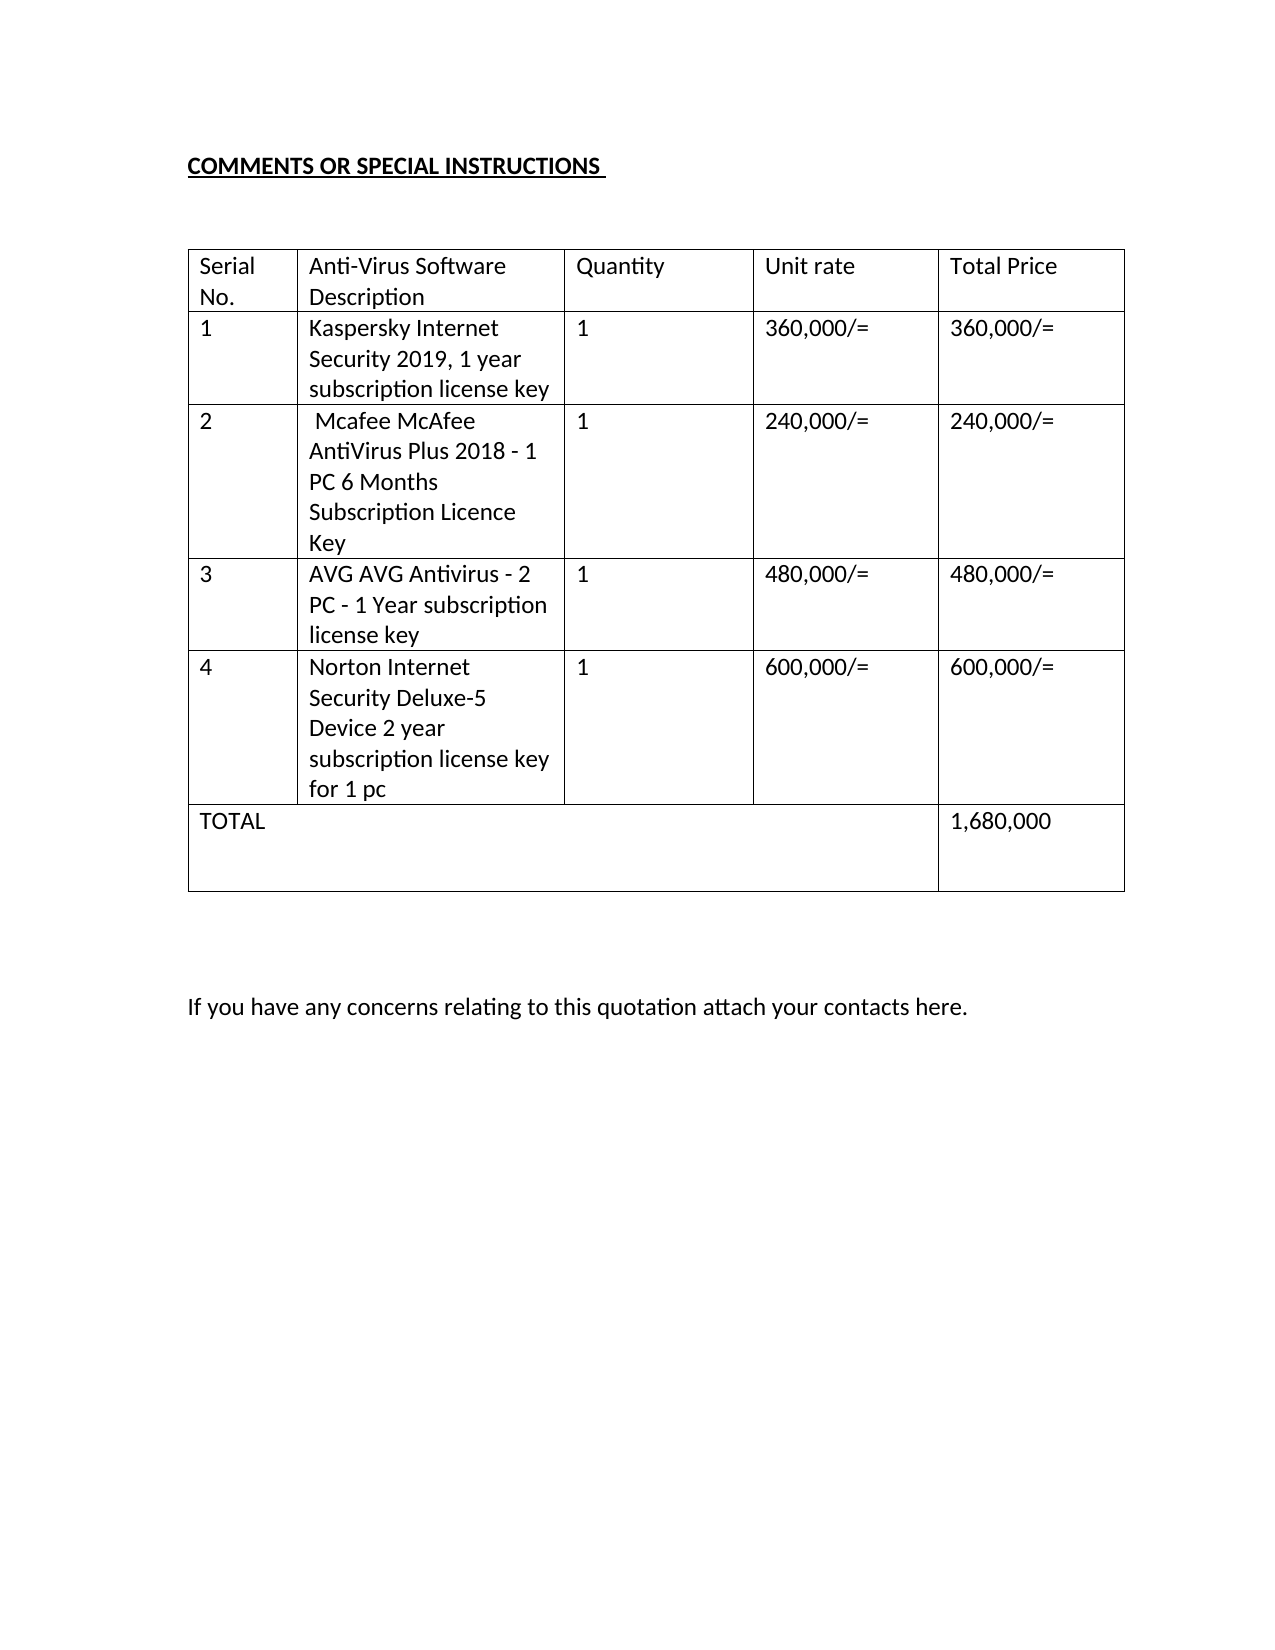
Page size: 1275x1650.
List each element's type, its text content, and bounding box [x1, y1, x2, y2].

table_cell 360,000/= [939, 312, 1124, 404]
table_cell 1 [565, 312, 753, 404]
table_cell Norton Internet Security Deluxe-5 Device 2 year subscription license key for 1 pc [298, 651, 564, 804]
table_cell 4 [189, 651, 297, 804]
table_cell 2 [189, 405, 297, 557]
table_cell 1 [189, 312, 297, 404]
table_cell Mcafee McAfee AntiVirus Plus 2018 - 1 PC 6 Months Subscription Licence Key [298, 405, 564, 557]
table_cell 1,680,000 [939, 805, 1124, 891]
table_cell AVG AVG Antivirus - 2 PC - 1 Year subscription license key [298, 559, 564, 650]
table_cell 1 [565, 405, 753, 557]
table_cell TOTAL [189, 805, 938, 891]
table_header Serial No. [189, 250, 297, 311]
table_cell 480,000/= [754, 559, 938, 650]
table_cell 240,000/= [754, 405, 938, 557]
table_cell 600,000/= [939, 651, 1124, 804]
table_cell Kaspersky Internet Security 2019, 1 year subscription license key [298, 312, 564, 404]
table_header Unit rate [754, 250, 938, 311]
table_cell 3 [189, 559, 297, 650]
text If you have any concerns relating to this quotation attach your contacts here. [187, 991, 1125, 1022]
table_header Quantity [565, 250, 753, 311]
table_header Total Price [939, 250, 1124, 311]
table_cell 480,000/= [939, 559, 1124, 650]
table_cell 600,000/= [754, 651, 938, 804]
table_cell 1 [565, 651, 753, 804]
table_header Anti-Virus Software Description [298, 250, 564, 311]
text COMMENTS OR SPECIAL INSTRUCTIONS [187, 150, 1125, 181]
table_cell 240,000/= [939, 405, 1124, 557]
table_cell 360,000/= [754, 312, 938, 404]
table_cell 1 [565, 559, 753, 650]
